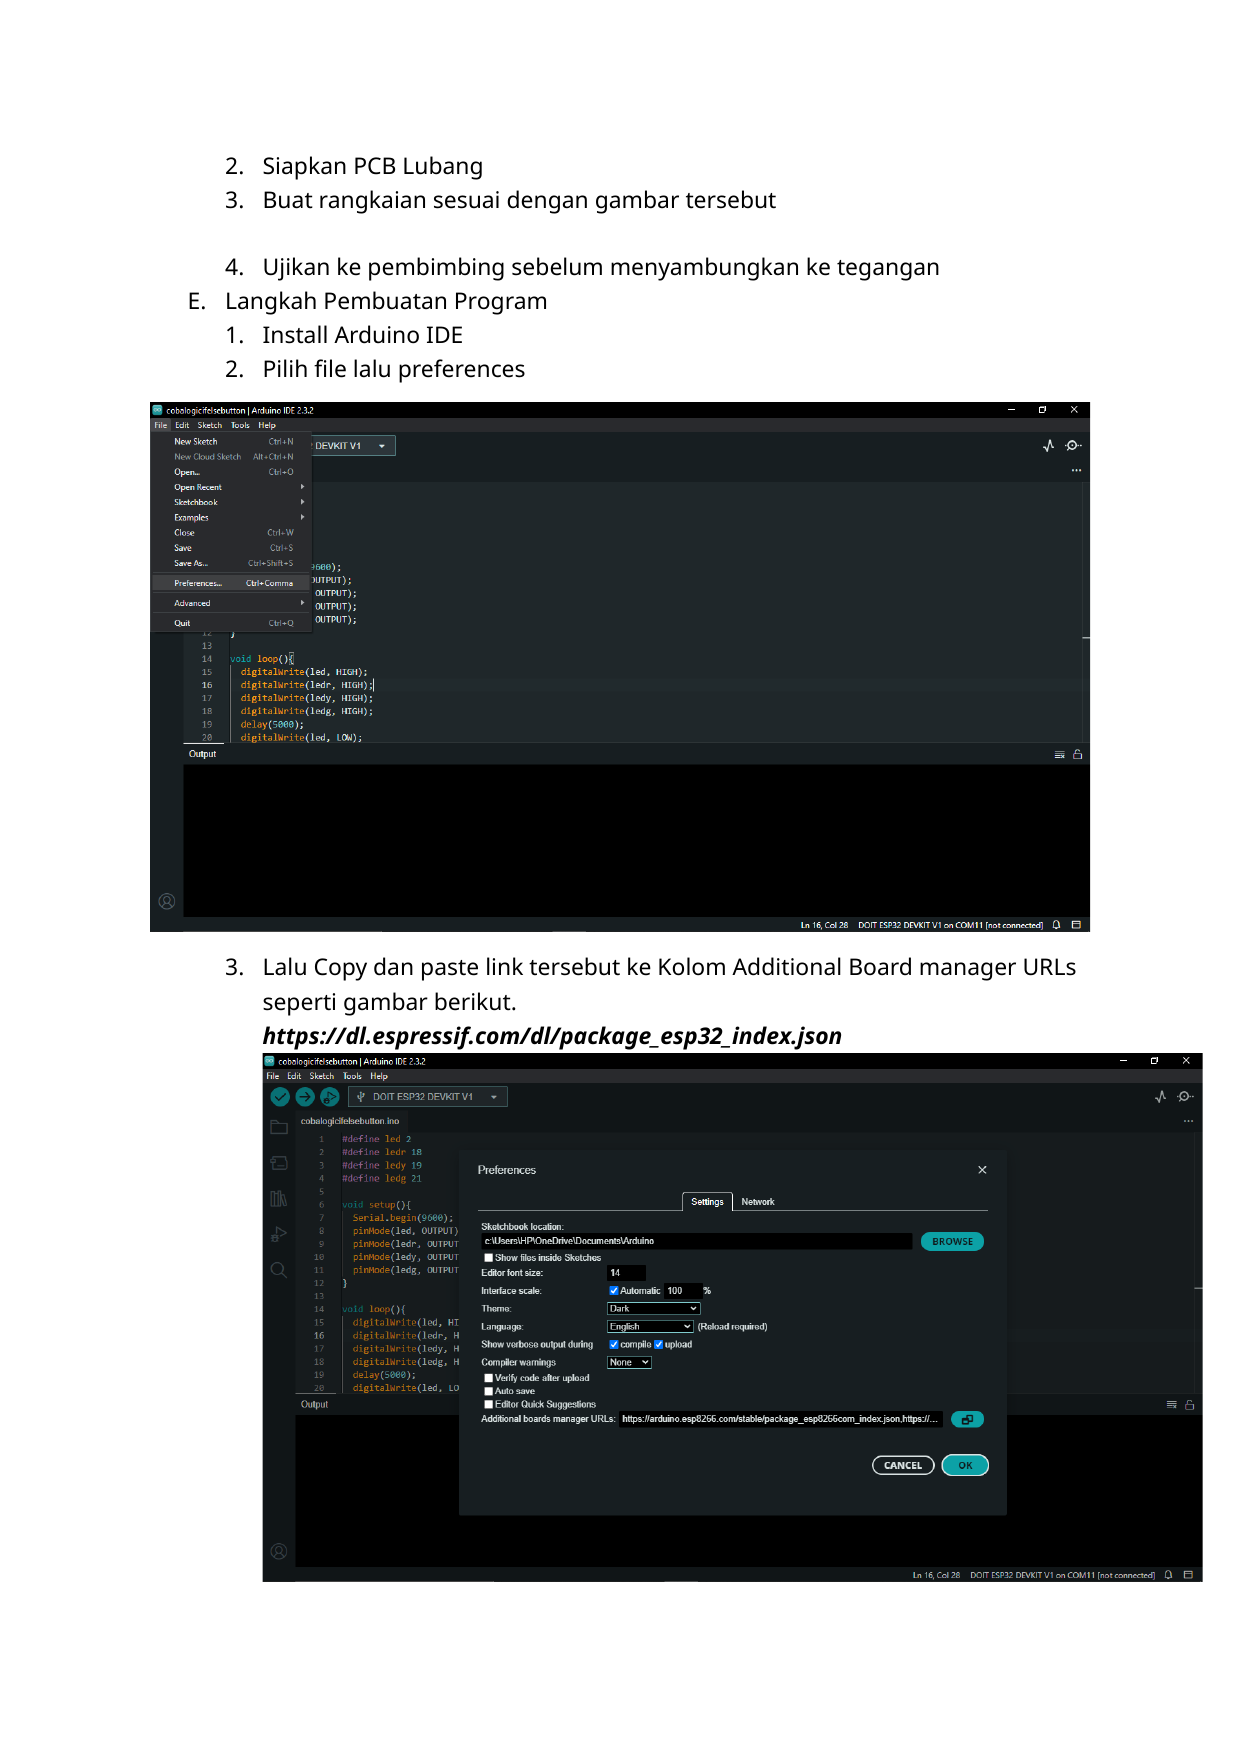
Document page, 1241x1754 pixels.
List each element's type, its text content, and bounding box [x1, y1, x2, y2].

picture [150, 402, 1091, 932]
picture [262, 1053, 1203, 1582]
list Install Arduino IDE [225, 319, 1090, 350]
list Langkah Pembuatan Program [187, 285, 1090, 316]
list Buat rangkaian sesuai dengan gambar tersebut [225, 184, 1090, 215]
list Pilih file lalu preferences [225, 352, 1090, 384]
list Ujikan ke pembimbing sebelum menyambungkan ke tegangan [225, 251, 1090, 282]
list Siapkan PCB Lubang [225, 150, 1090, 181]
